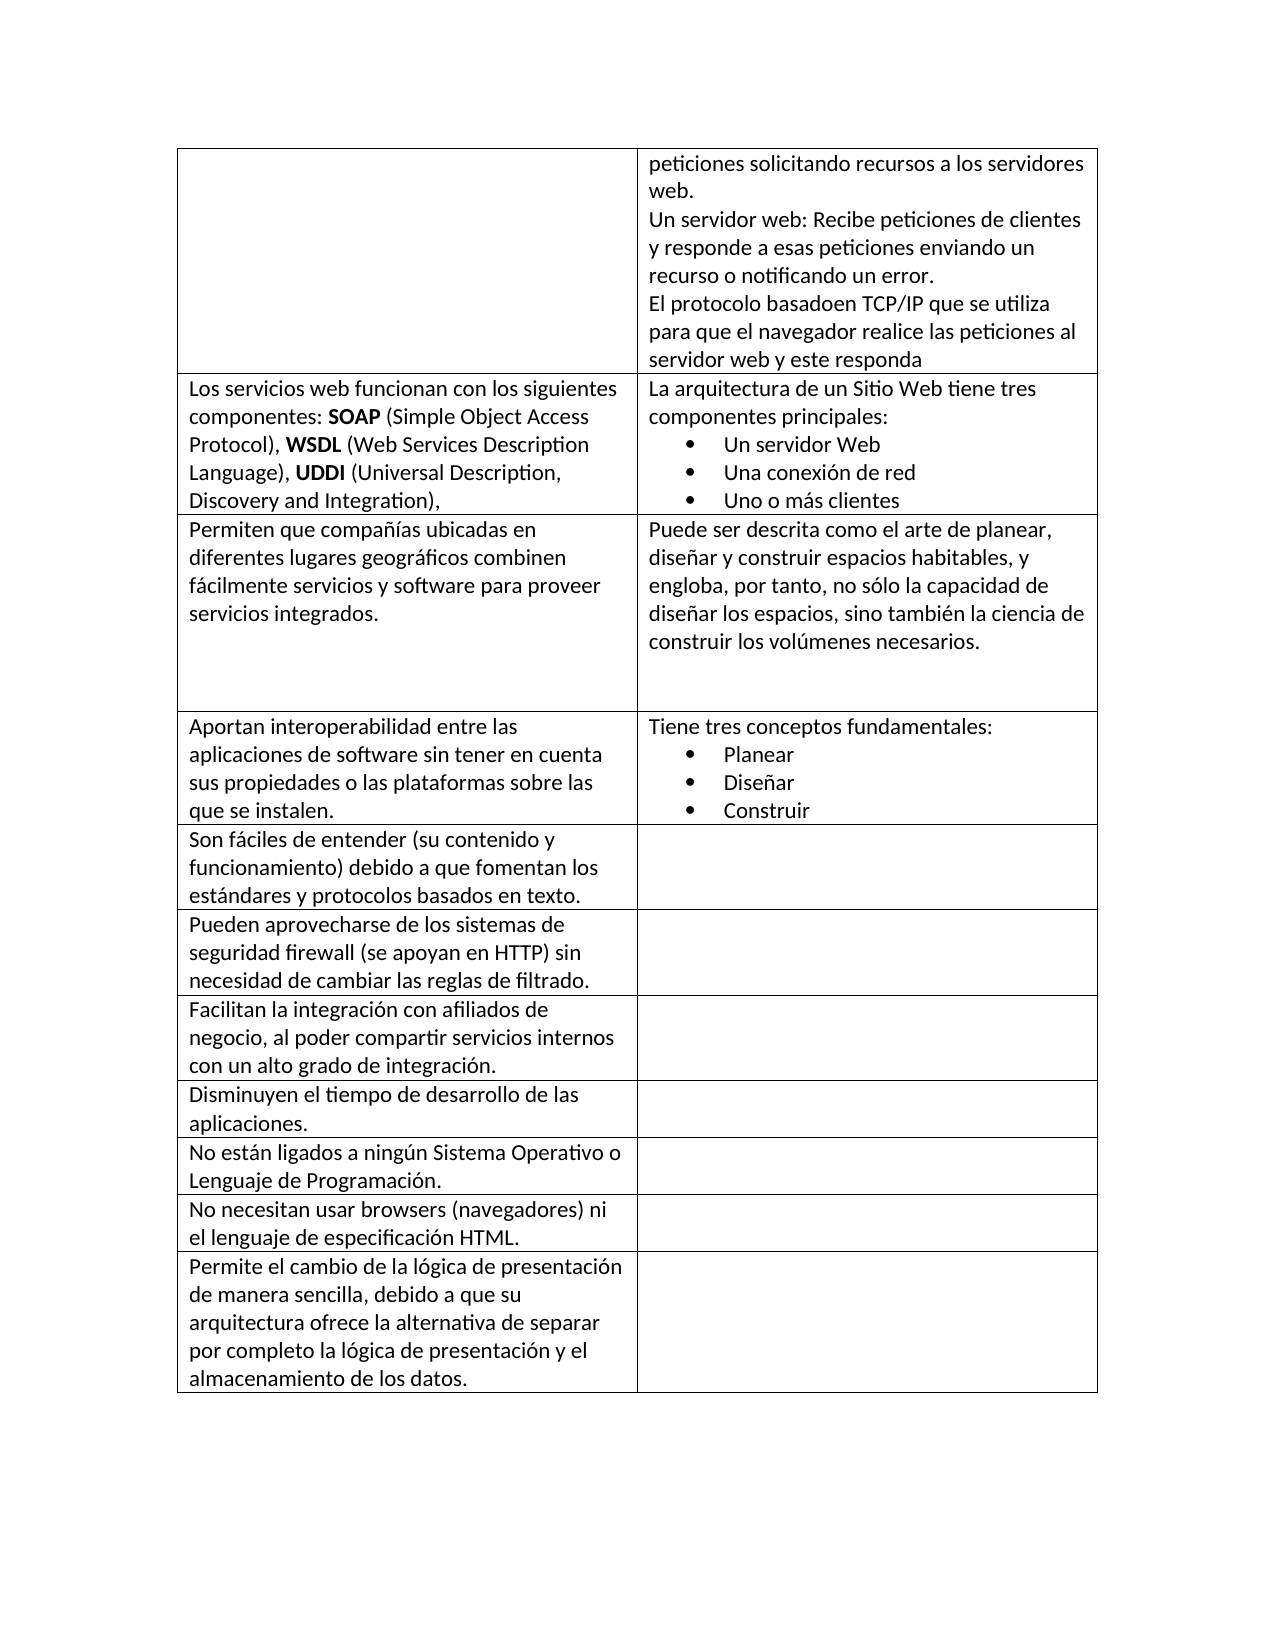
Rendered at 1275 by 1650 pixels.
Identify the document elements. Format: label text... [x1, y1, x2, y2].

table_cell Puede ser descrita como el arte de planear, diseñar y construir espacios habitables, y engloba, por tanto, no sólo la capacidad de diseñar los espacios, sino también la ciencia de construir los volúmenes necesarios. [638, 515, 1097, 711]
table_cell No necesitan usar browsers (navegadores) ni el lenguaje de especificación HTML. [178, 1195, 637, 1251]
table_cell [638, 1252, 1097, 1392]
table_cell No están ligados a ningún Sistema Operativo o Lenguaje de Programación. [178, 1138, 637, 1194]
table_cell [638, 910, 1097, 994]
table_cell Facilitan la integración con afiliados de negocio, al poder compartir servicios internos con un alto grado de integración. [178, 996, 637, 1079]
table_cell Aportan interoperabilidad entre las aplicaciones de software sin tener en cuenta sus propiedades o las plataformas sobre las que se instalen. [178, 712, 637, 824]
table_cell Son fáciles de entender (su contenido y funcionamiento) debido a que fomentan los estándares y protocolos basados en texto. [178, 825, 637, 909]
table_cell [638, 1138, 1097, 1194]
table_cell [638, 149, 1097, 373]
table_cell Permite el cambio de la lógica de presentación de manera sencilla, debido a que su arquitectura ofrece la alternativa de separar por completo la lógica de presentación y el almacenamiento de los datos. [178, 1252, 637, 1392]
table_cell [638, 996, 1097, 1079]
table_cell La arquitectura de un Sitio Web tiene tres componentes principales: Un servidor Web Una conexión de red Uno o más clientes [638, 374, 1097, 514]
table_cell Permiten que compañías ubicadas en diferentes lugares geográficos combinen fácilmente servicios y software para proveer servicios integrados. [178, 515, 637, 711]
table_cell Pueden aprovecharse de los sistemas de seguridad firewall (se apoyan en HTTP) sin necesidad de cambiar las reglas de filtrado. [178, 910, 637, 994]
table_cell Disminuyen el tiempo de desarrollo de las aplicaciones. [178, 1081, 637, 1137]
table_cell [178, 149, 637, 373]
table_cell [638, 1081, 1097, 1137]
table_cell [638, 1195, 1097, 1251]
table_cell Los servicios web funcionan con los siguientes componentes: SOAP (Simple Object Access Protocol), WSDL (Web Services Description Language), UDDI (Universal Description, Discovery and Integration), [178, 374, 637, 514]
table_cell Tiene tres conceptos fundamentales: Planear Diseñar Construir [638, 712, 1097, 824]
table_cell [638, 825, 1097, 909]
